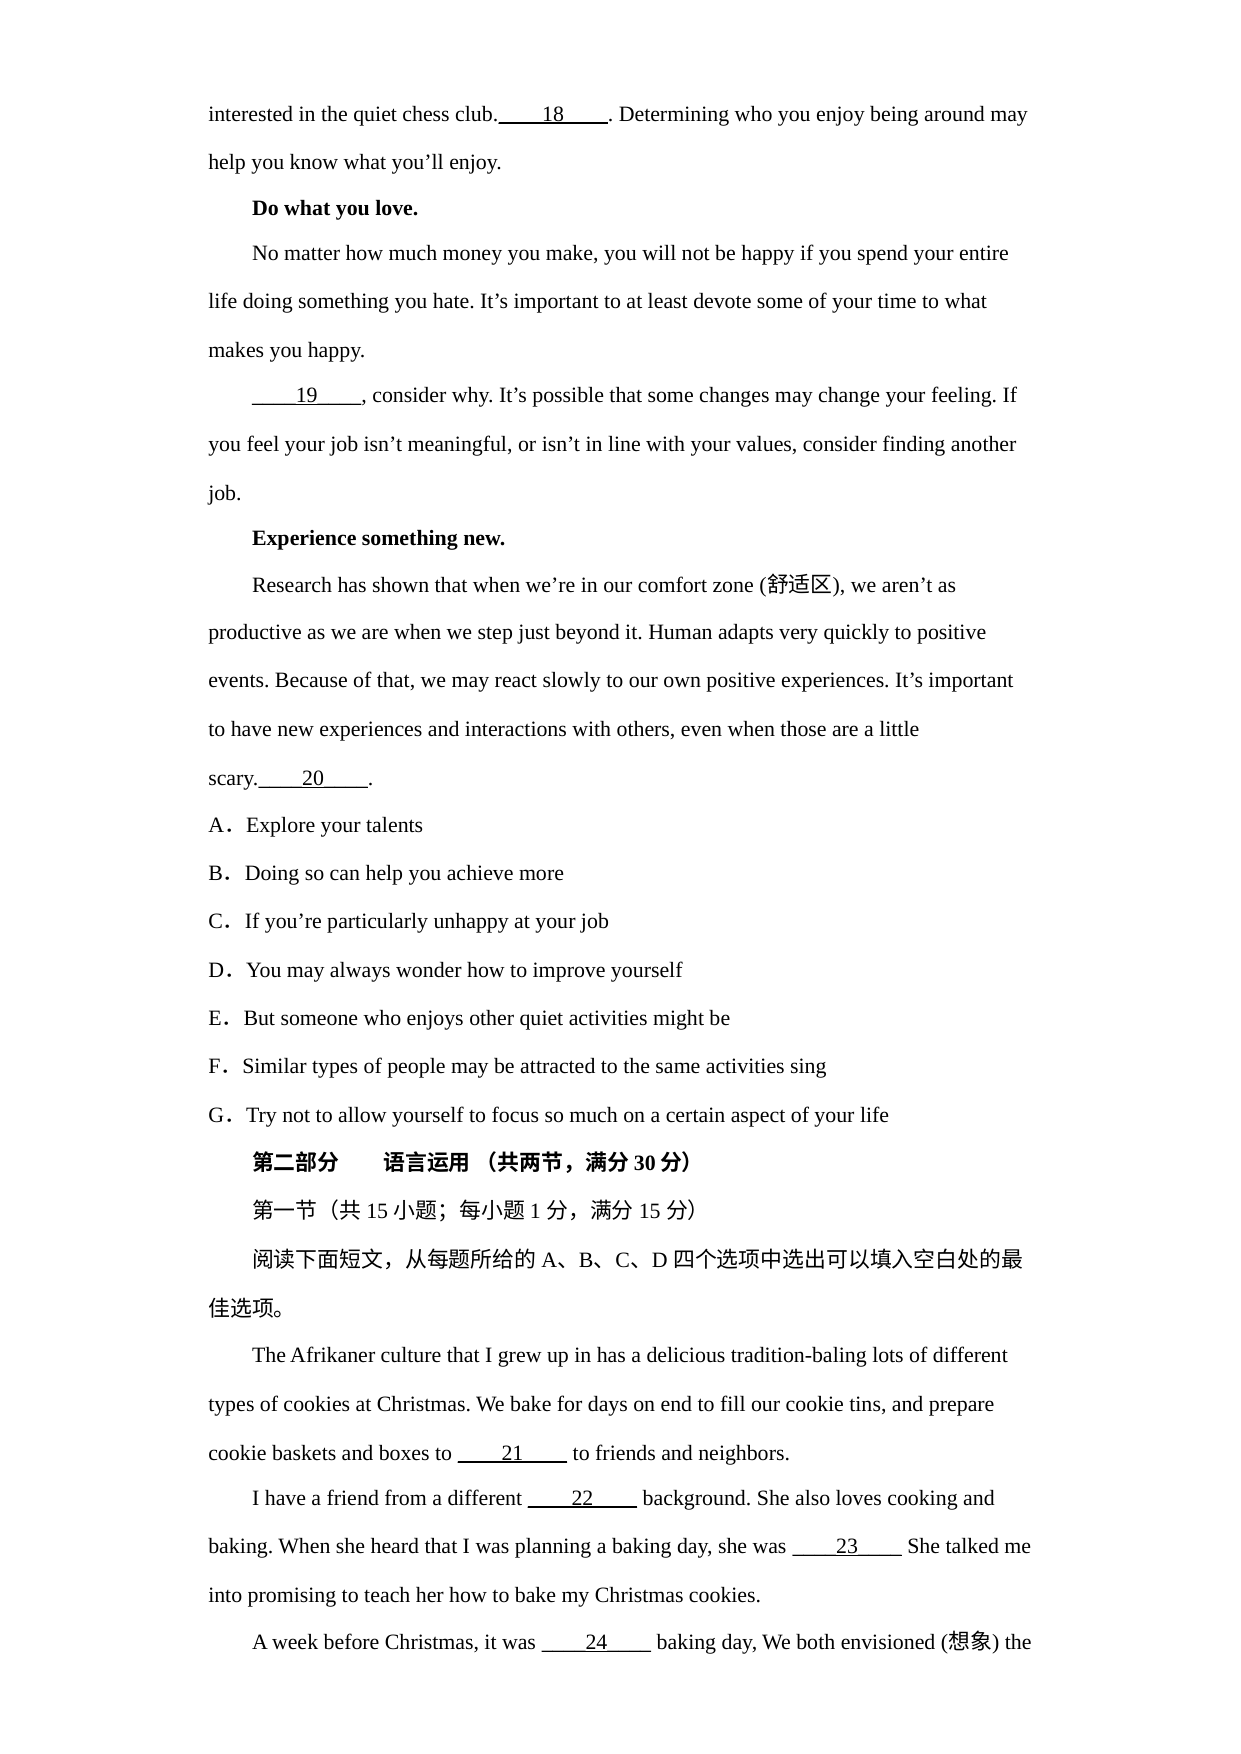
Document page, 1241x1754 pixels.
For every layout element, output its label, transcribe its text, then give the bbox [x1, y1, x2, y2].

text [208, 1624, 1032, 1656]
text D．You may always wonder how to improve yourself [208, 951, 1032, 984]
text Do what you love. [208, 191, 1032, 223]
text A．Explore your talents [208, 806, 1032, 839]
text Research has shown that when we’re in our comfort zone (舒适区), we aren’t as productive as we are when we step just beyond it. Human adapts very quickly to positive events. Because of that, we may react slowly to our own positive experiences. It’s important to have new experiences and interactions with others, even when those are a little scary.____20____. [208, 566, 1032, 794]
text C．If you’re particularly unhappy at your job [208, 903, 1032, 936]
text The Afrikaner culture that I grew up in has a delicious tradition-baling lots of different types of cookies at Christmas. We bake for days on end to fill our cookie tins, and prepare cookie baskets and boxes to ____21____ to friends and neighbors. [208, 1338, 1032, 1468]
text F．Similar types of people may be attracted to the same activities sing [208, 1048, 1032, 1081]
text 第二部分 语言运用 （共两节，满分 30分） [208, 1145, 1032, 1177]
text E．But someone who enjoys other quiet activities might be [208, 1000, 1032, 1032]
text 第一节（共 15 小题；每小题 1 分，满分 15 分） [208, 1193, 1032, 1226]
text I have a friend from a different ____22____ background. She also loves cooking and baking. When she heard that I was planning a baking day, she was ____23____ She talked me into promising to teach her how to bake my Christmas cookies. [208, 1481, 1032, 1611]
text Experience something new. [208, 521, 1032, 554]
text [208, 97, 1032, 178]
text 阅读下面短文，从每题所给的 A、B、C、D 四个选项中选出可以填入空白处的最佳选项。 [208, 1241, 1032, 1323]
text B．Doing so can help you achieve more [208, 855, 1032, 887]
text No matter how much money you make, you will not be happy if you spend your entire life doing something you hate. It’s important to at least devote some of your time to what makes you happy. [208, 236, 1032, 366]
text ____19____, consider why. It’s possible that some changes may change your feeling. If you feel your job isn’t meaningful, or isn’t in line with your values, consider finding another job. [208, 378, 1032, 508]
text G．Try not to allow yourself to focus so much on a certain aspect of your life [208, 1096, 1032, 1129]
